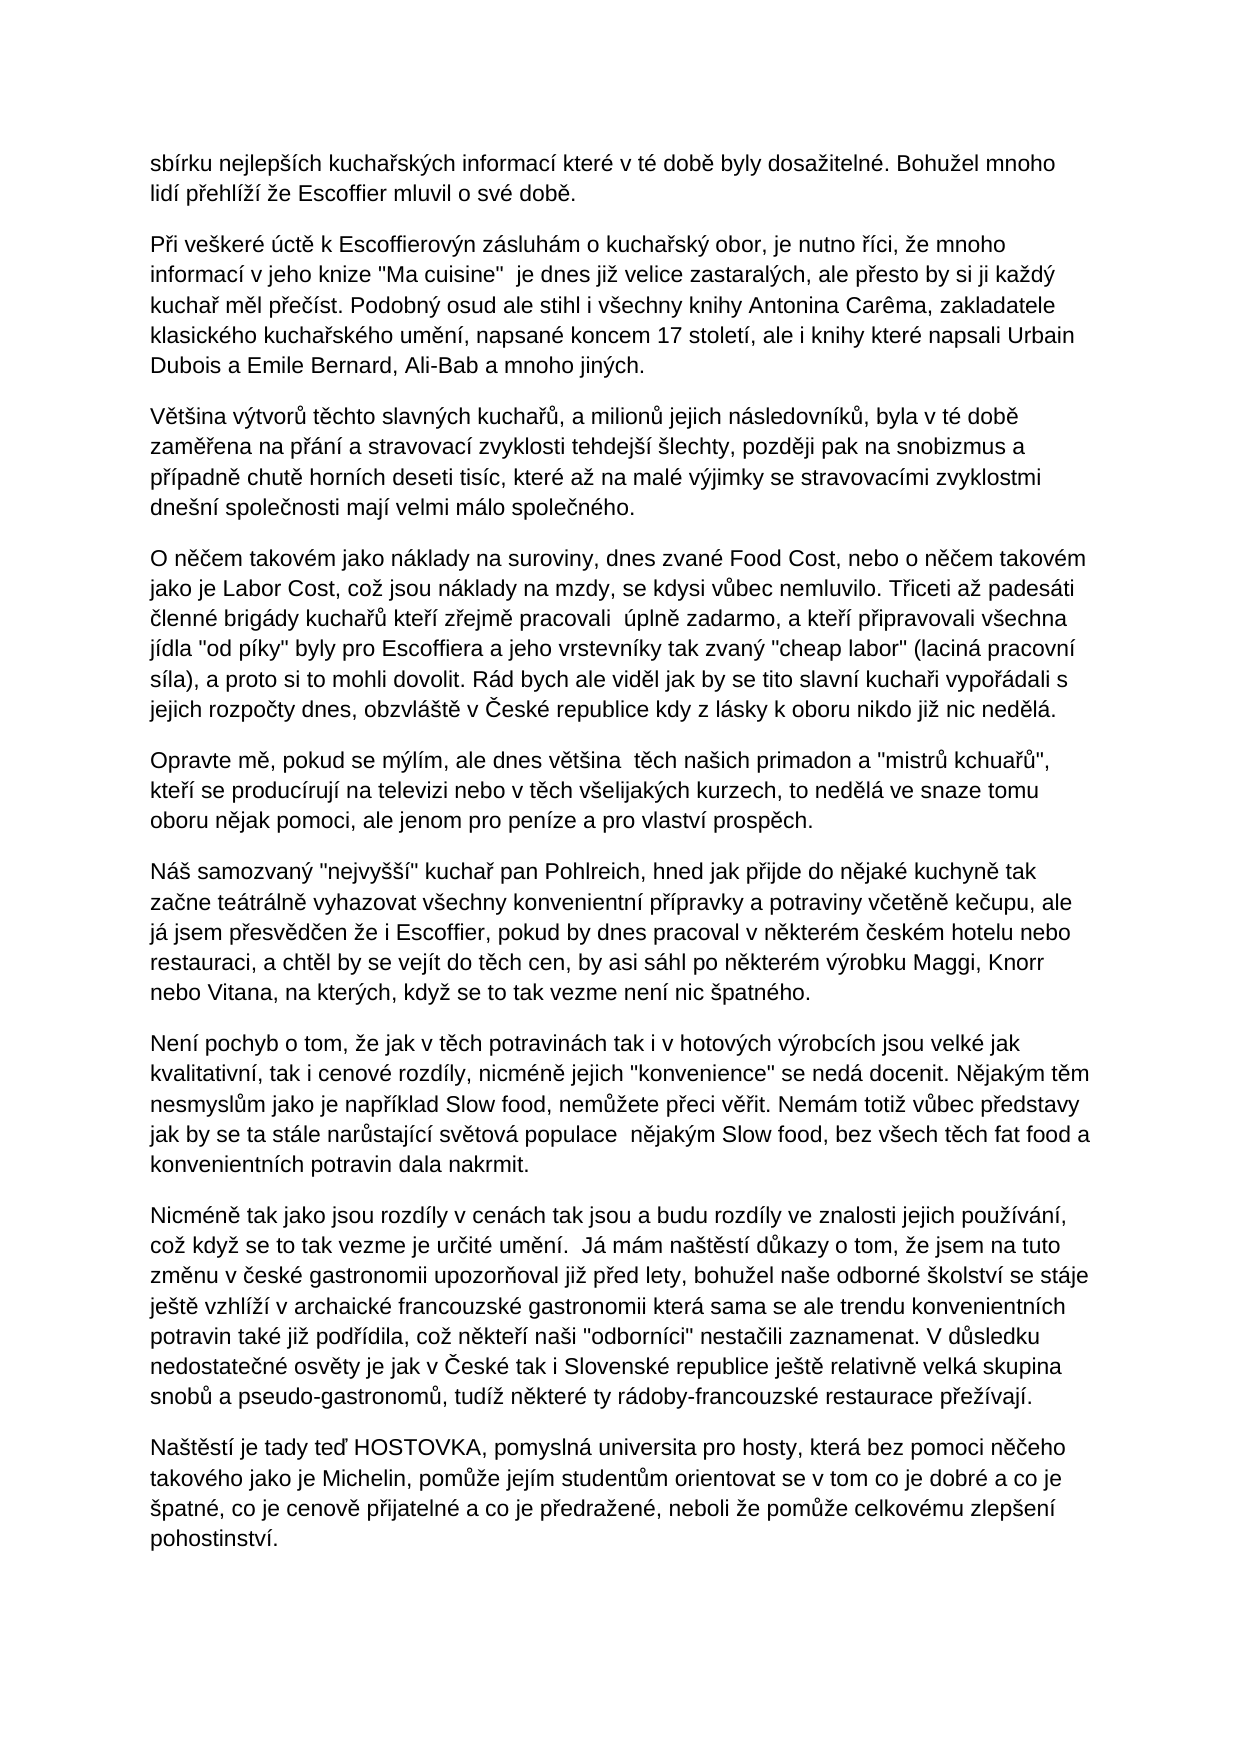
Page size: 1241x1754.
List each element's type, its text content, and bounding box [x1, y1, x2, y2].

text Opravte mě, pokud se mýlím, ale dnes většina těch našich primadon a "mistrů kchuařů", kteří se producírují na televizi nebo v těch všelijakých kurzech, to nedělá ve snaze tomu oboru nějak pomoci, ale jenom pro peníze a pro vlaství prospěch. [150, 747, 1090, 834]
text Většina výtvorů těchto slavných kuchařů, a milionů jejich následovníků, byla v té době zaměřena na přání a stravovací zvyklosti tehdejší šlechty, později pak na snobizmus a případně chutě horních deseti tisíc, které až na malé výjimky se stravovacími zvyklostmi dnešní společnosti mají velmi málo společného. [150, 403, 1090, 520]
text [150, 150, 1090, 207]
text Naštěstí je tady teď HOSTOVKA, pomyslná universita pro hosty, která bez pomoci něčeho takového jako je Michelin, pomůže jejím studentům orientovat se v tom co je dobré a co je špatné, co je cenově přijatelné a co je předražené, neboli že pomůže celkovému zlepšení pohostinství. [150, 1434, 1090, 1551]
text Nicméně tak jako jsou rozdíly v cenách tak jsou a budu rozdíly ve znalosti jejich používání, což když se to tak vezme je určité umění. Já mám naštěstí důkazy o tom, že jsem na tuto změnu v české gastronomii upozorňoval již před lety, bohužel naše odborné školství se stáje ještě vzhlíží v archaické francouzské gastronomii která sama se ale trendu konvenientních potravin také již podřídila, což někteří naši "odborníci" nestačili zaznamenat. V důsledku nedostatečné osvěty je jak v České tak i Slovenské republice ještě relativně velká skupina snobů a pseudo-gastronomů, tudíž některé ty rádoby-francouzské restaurace přežívají. [150, 1202, 1090, 1410]
text Náš samozvaný "nejvyšší" kuchař pan Pohlreich, hned jak přijde do nějaké kuchyně tak začne teátrálně vyhazovat všechny konvenientní přípravky a potraviny včetěně kečupu, ale já jsem přesvědčen že i Escoffier, pokud by dnes pracoval v některém českém hotelu nebo restauraci, a chtěl by se vejít do těch cen, by asi sáhl po některém výrobku Maggi, Knorr nebo Vitana, na kterých, když se to tak vezme není nic špatného. [150, 858, 1090, 1006]
text Není pochyb o tom, že jak v těch potravinách tak i v hotových výrobcích jsou velké jak kvalitativní, tak i cenové rozdíly, nicméně jejich "konvenience" se nedá docenit. Nějakým těm nesmyslům jako je například Slow food, nemůžete přeci věřit. Nemám totiž vůbec představy jak by se ta stále narůstající světová populace nějakým Slow food, bez všech těch fat food a konvenientních potravin dala nakrmit. [150, 1030, 1090, 1177]
text Při veškeré úctě k Escoffierovýn zásluhám o kuchařský obor, je nutno říci, že mnoho informací v jeho knize "Ma cuisine" je dnes již velice zastaralých, ale přesto by si ji každý kuchař měl přečíst. Podobný osud ale stihl i všechny knihy Antonina Carêma, zakladatele klasického kuchařského umění, napsané koncem 17 století, ale i knihy které napsali Urbain Dubois a Emile Bernard, Ali-Bab a mnoho jiných. [150, 231, 1090, 378]
text O něčem takovém jako náklady na suroviny, dnes zvané Food Cost, nebo o něčem takovém jako je Labor Cost, což jsou náklady na mzdy, se kdysi vůbec nemluvilo. Třiceti až padesáti členné brigády kuchařů kteří zřejmě pracovali úplně zadarmo, a kteří připravovali všechna jídla "od píky" byly pro Escoffiera a jeho vrstevníky tak zvaný "cheap labor" (laciná pracovní síla), a proto si to mohli dovolit. Rád bych ale viděl jak by se tito slavní kuchaři vypořádali s jejich rozpočty dnes, obzvláště v České republice kdy z lásky k oboru nikdo již nic nedělá. [150, 545, 1090, 722]
